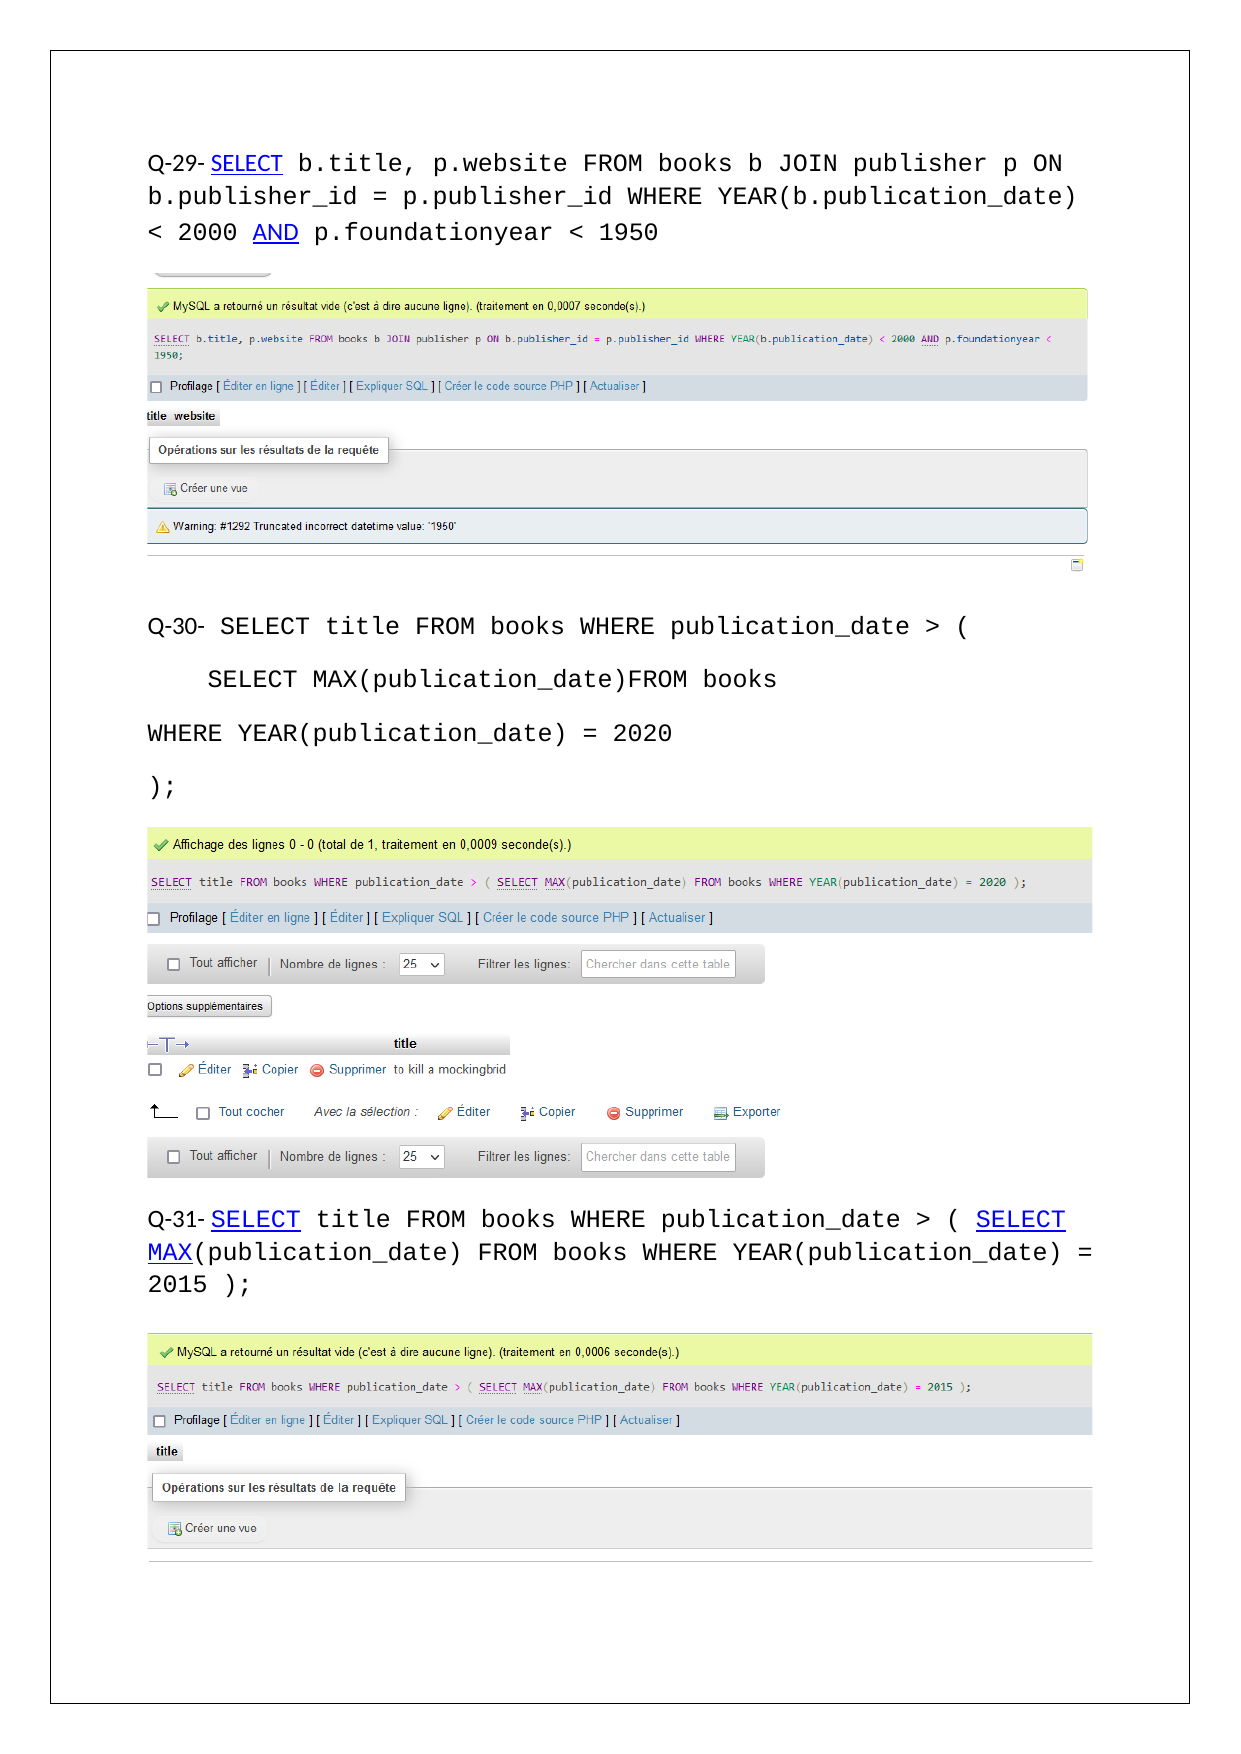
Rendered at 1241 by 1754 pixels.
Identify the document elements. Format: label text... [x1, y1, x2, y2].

text Q-29- SELECT b.title, p.website FROM books b JOIN publisher p ON b.publisher_id = p.publisher_id WHERE YEAR(b.publication_date) < 2000 AND p.foundationyear < 1950 [147, 147, 1093, 248]
picture [147, 827, 1093, 1179]
text WHERE YEAR(publication_date) = 2020 [147, 720, 1093, 749]
text Q-31- SELECT title FROM books WHERE publication_date > ( SELECT MAX(publication_date) FROM books WHERE YEAR(publication_date) = 2015 ); [147, 1203, 1093, 1300]
text Q-30- SELECT title FROM books WHERE publication_date > ( [147, 610, 1093, 642]
picture [147, 273, 1093, 585]
picture [147, 1325, 1093, 1567]
text SELECT MAX(publication_date)FROM books [147, 667, 1093, 695]
text ); [147, 774, 1093, 802]
